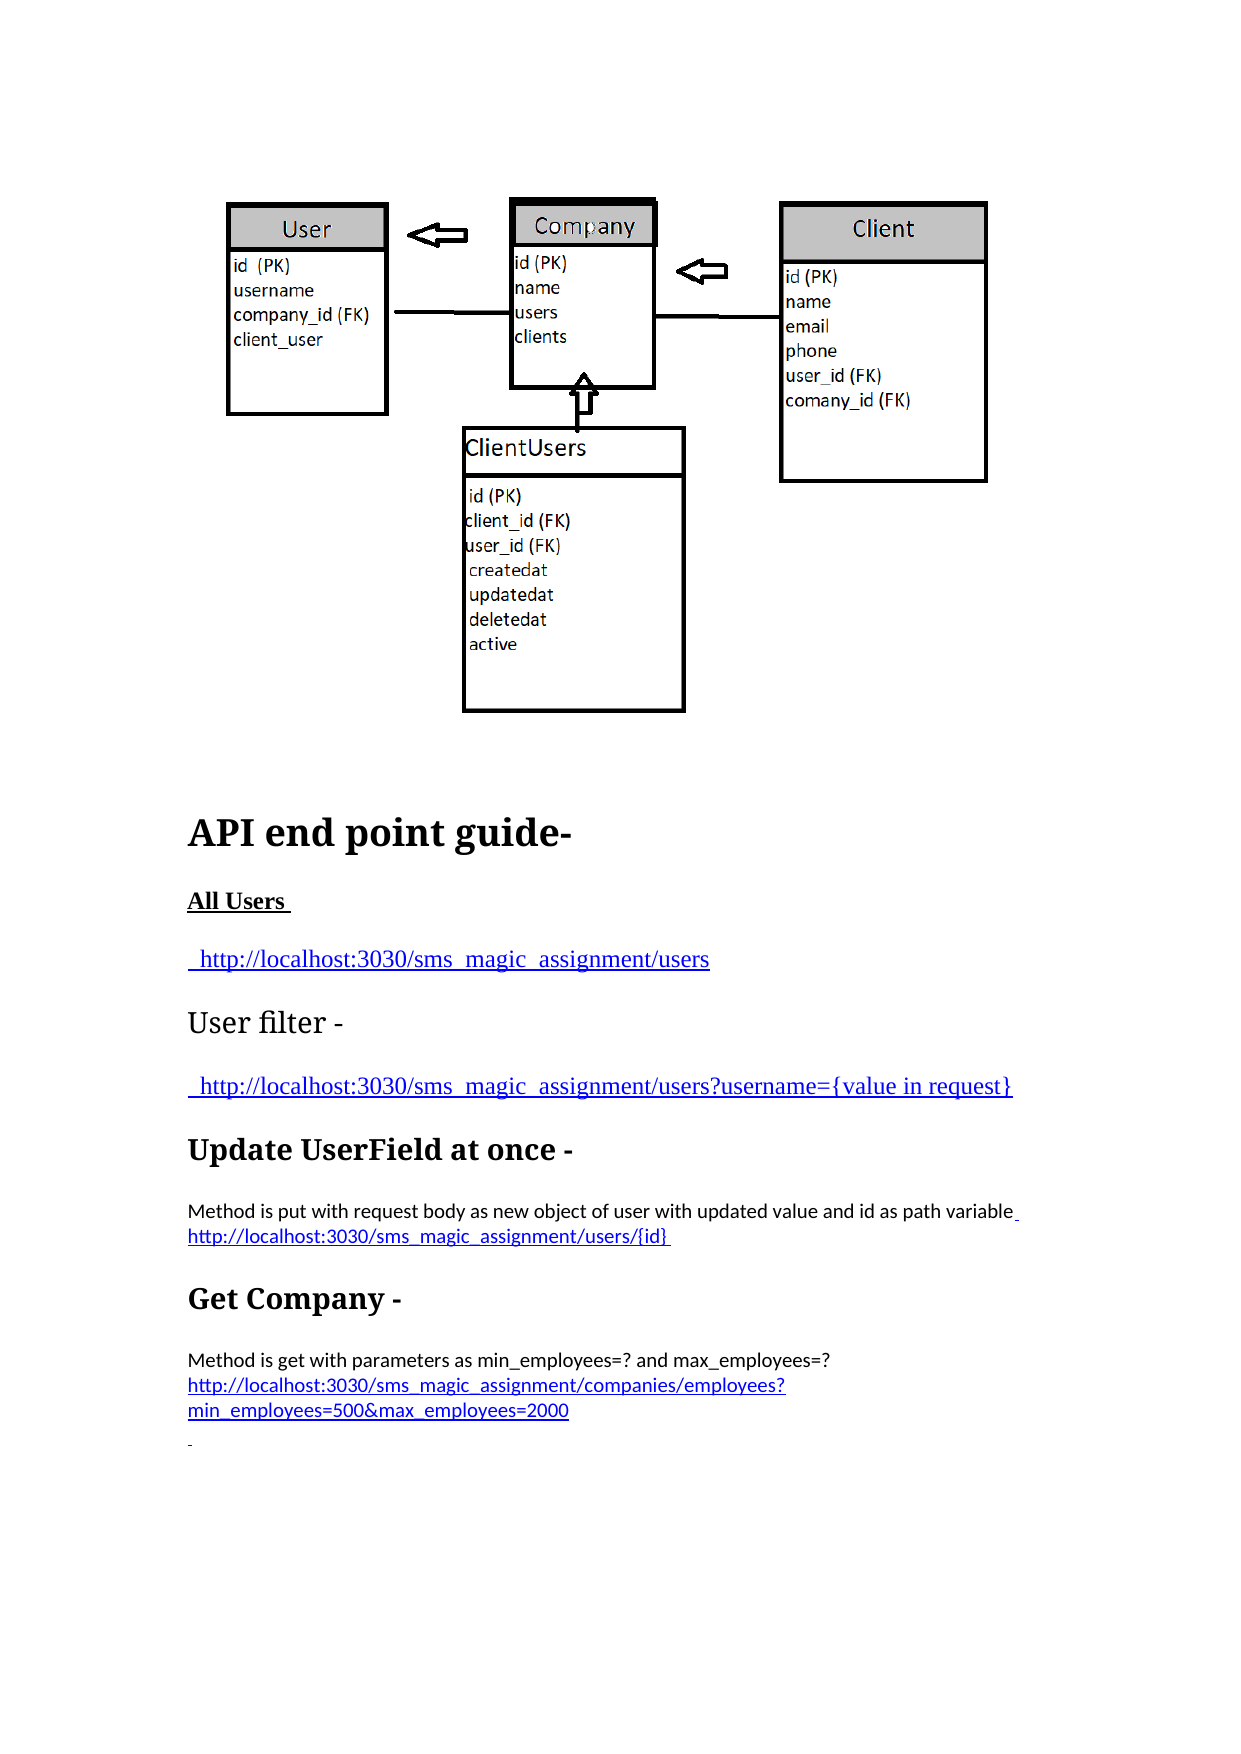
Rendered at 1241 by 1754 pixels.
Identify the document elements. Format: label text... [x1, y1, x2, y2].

text Method is put with request body as new object of user with updated value and id as path variable http://localhost:3030/sms_magic_assignment/users/{id} [187, 1198, 1053, 1249]
subtitle Update UserField at once - [187, 1129, 1053, 1169]
text All Users [187, 886, 1053, 915]
subtitle API end point guide- [187, 806, 1053, 857]
text http://localhost:3030/sms_magic_assignment/companies/employees?min_employees=500&max_employees=2000 [187, 1372, 1053, 1423]
picture [187, 150, 1053, 723]
subtitle User filter - [187, 1002, 1053, 1042]
subtitle Get Company - [187, 1278, 1053, 1318]
text http://localhost:3030/sms_magic_assignment/users [187, 944, 1053, 973]
text http://localhost:3030/sms_magic_assignment/users?username={value in request} [187, 1071, 1053, 1100]
text Method is get with parameters as min_employees=? and max_employees=? [187, 1347, 1053, 1372]
